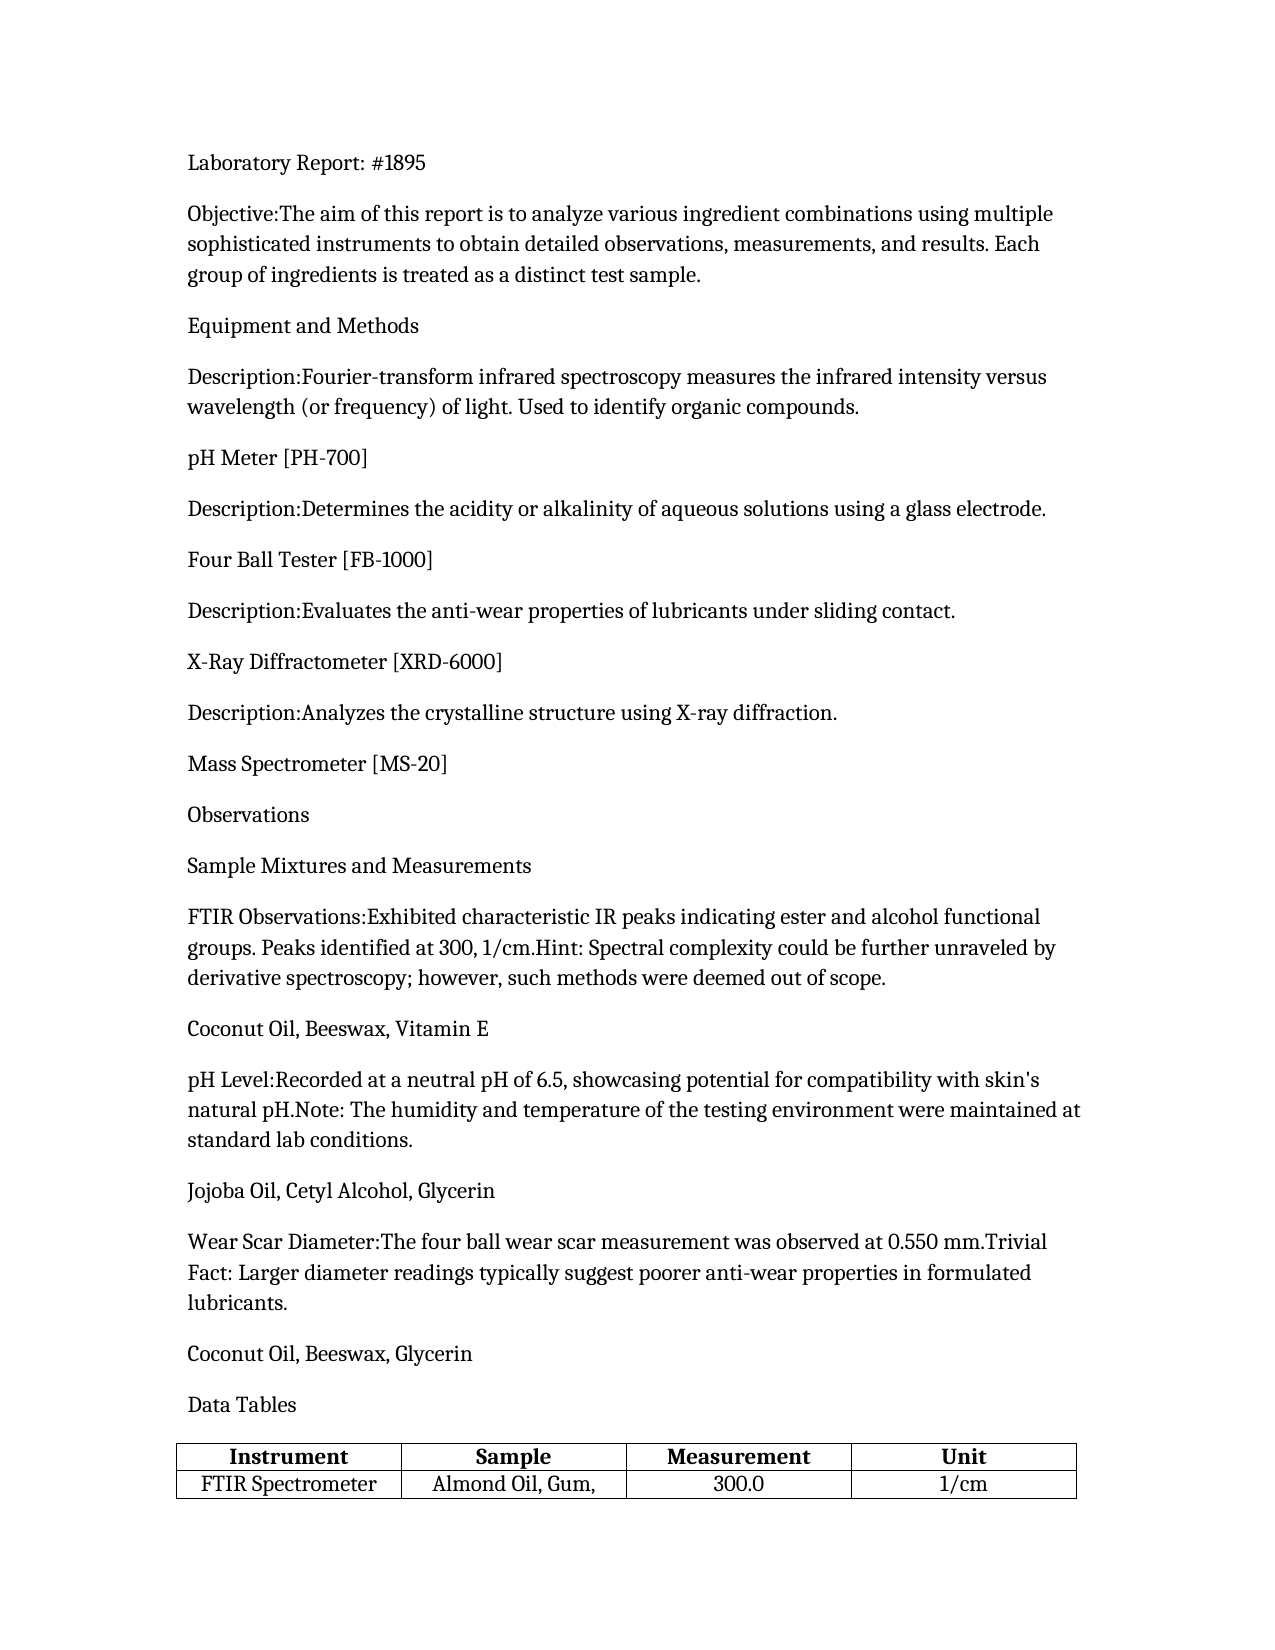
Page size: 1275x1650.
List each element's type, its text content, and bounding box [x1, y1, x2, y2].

text FTIR Observations:Exhibited characteristic IR peaks indicating ester and alcohol functional groups. Peaks identified at 300, 1/cm.Hint: Spectral complexity could be further unraveled by derivative spectroscopy; however, such methods were deemed out of scope. [187, 904, 1087, 991]
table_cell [402, 1471, 626, 1497]
text pH Level:Recorded at a neutral pH of 6.5, showcasing potential for compatibility with skin's natural pH.Note: The humidity and temperature of the testing environment were maintained at standard lab conditions. [187, 1067, 1087, 1153]
text Objective:The aim of this report is to analyze various ingredient combinations using multiple sophisticated instruments to obtain detailed observations, measurements, and results. Each group of ingredients is treated as a distinct test sample. [187, 201, 1087, 288]
text Description:Determines the acidity or alkalinity of aqueous solutions using a glass electrode. [187, 496, 1087, 522]
text Jojoba Oil, Cetyl Alcohol, Glycerin [187, 1178, 1087, 1204]
text Description:Analyzes the crystalline structure using X-ray diffraction. [187, 700, 1087, 726]
text Mass Spectrometer [MS-20] [187, 751, 1087, 777]
text X-Ray Diffractometer [XRD-6000] [187, 649, 1087, 675]
text pH Meter [PH-700] [187, 445, 1087, 471]
text Description:Evaluates the anti-wear properties of lubricants under sliding contact. [187, 598, 1087, 624]
text Equipment and Methods [187, 312, 1087, 339]
text Wear Scar Diameter:The four ball wear scar measurement was observed at 0.550 mm.Trivial Fact: Larger diameter readings typically suggest poorer anti-wear properties in formulated lubricants. [187, 1229, 1087, 1316]
text Laboratory Report: #1895 [187, 150, 1087, 176]
table_cell 300.0 [627, 1471, 851, 1497]
text Coconut Oil, Beeswax, Glycerin [187, 1341, 1087, 1367]
table_header Sample [402, 1444, 626, 1470]
table_header Measurement [627, 1444, 851, 1470]
table_header Instrument [177, 1444, 401, 1470]
text Four Ball Tester [FB-1000] [187, 547, 1087, 573]
text Coconut Oil, Beeswax, Vitamin E [187, 1016, 1087, 1042]
table_cell 1/cm [852, 1471, 1076, 1497]
text Observations [187, 802, 1087, 828]
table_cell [177, 1471, 401, 1497]
table_header Unit [852, 1444, 1076, 1470]
text Data Tables [187, 1392, 1087, 1418]
text Description:Fourier-transform infrared spectroscopy measures the infrared intensity versus wavelength (or frequency) of light. Used to identify organic compounds. [187, 363, 1087, 420]
text Sample Mixtures and Measurements [187, 853, 1087, 879]
